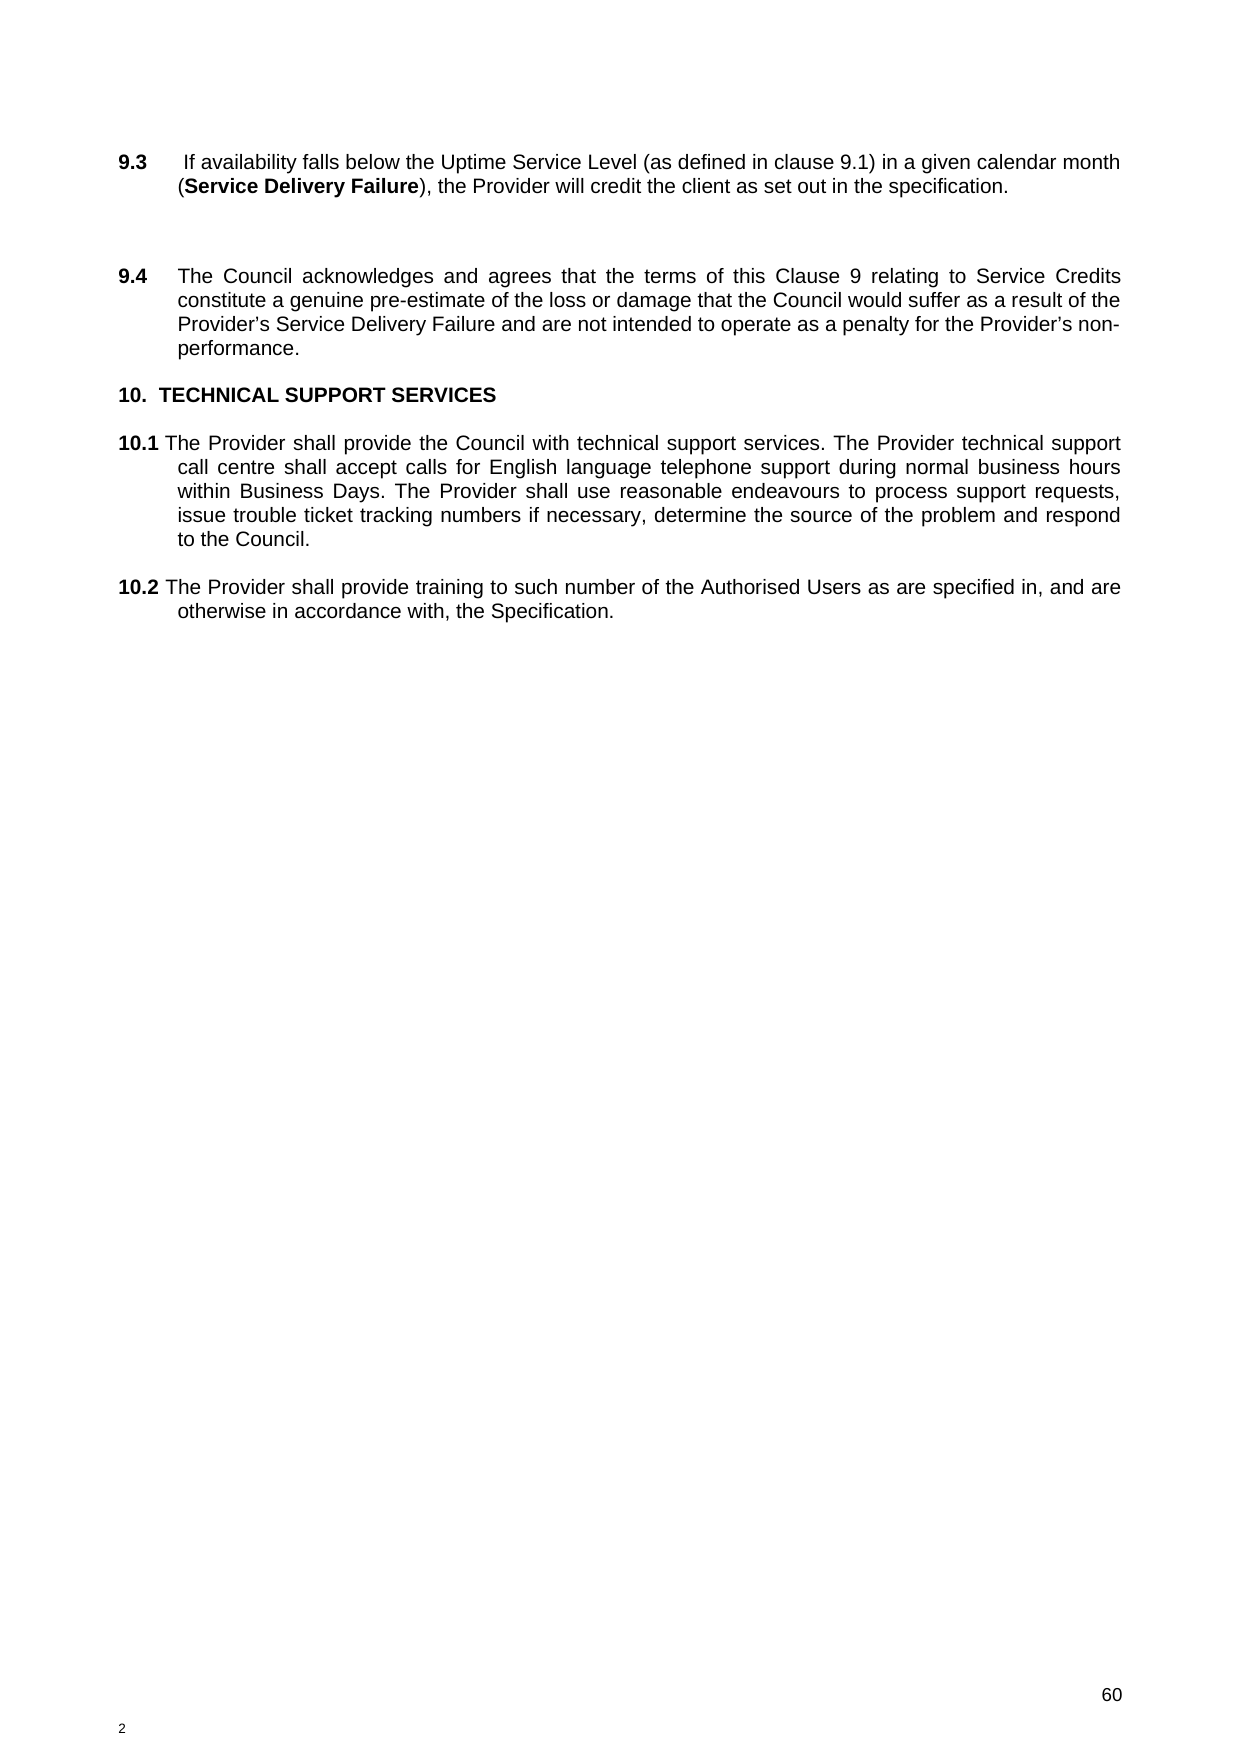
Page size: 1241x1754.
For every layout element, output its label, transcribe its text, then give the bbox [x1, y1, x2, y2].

text 10.1 The Provider shall provide the Council with technical support services. The Provider technical support call centre shall accept calls for English language telephone support during normal business hours within Business Days. The Provider shall use reasonable endeavours to process support requests, issue trouble ticket tracking numbers if necessary, determine the source of the problem and respond to the Council. [118, 431, 1122, 551]
text 9.4 The Council acknowledges and agrees that the terms of this Clause 9 relating to Service Credits constitute a genuine pre-estimate of the loss or damage that the Council would suffer as a result of the Provider’s Service Delivery Failure and are not intended to operate as a penalty for the Provider’s non-performance. [118, 263, 1122, 359]
text 10. TECHNICAL SUPPORT SERVICES [118, 383, 1122, 407]
text 9.3 If availability falls below the Uptime Service Level (as defined in clause 9.1) in a given calendar month (Service Delivery Failure), the Provider will credit the client as set out in the specification. [118, 150, 1122, 198]
text 10.2 The Provider shall provide training to such number of the Authorised Users as are specified in, and are otherwise in accordance with, the Specification. [118, 575, 1122, 623]
